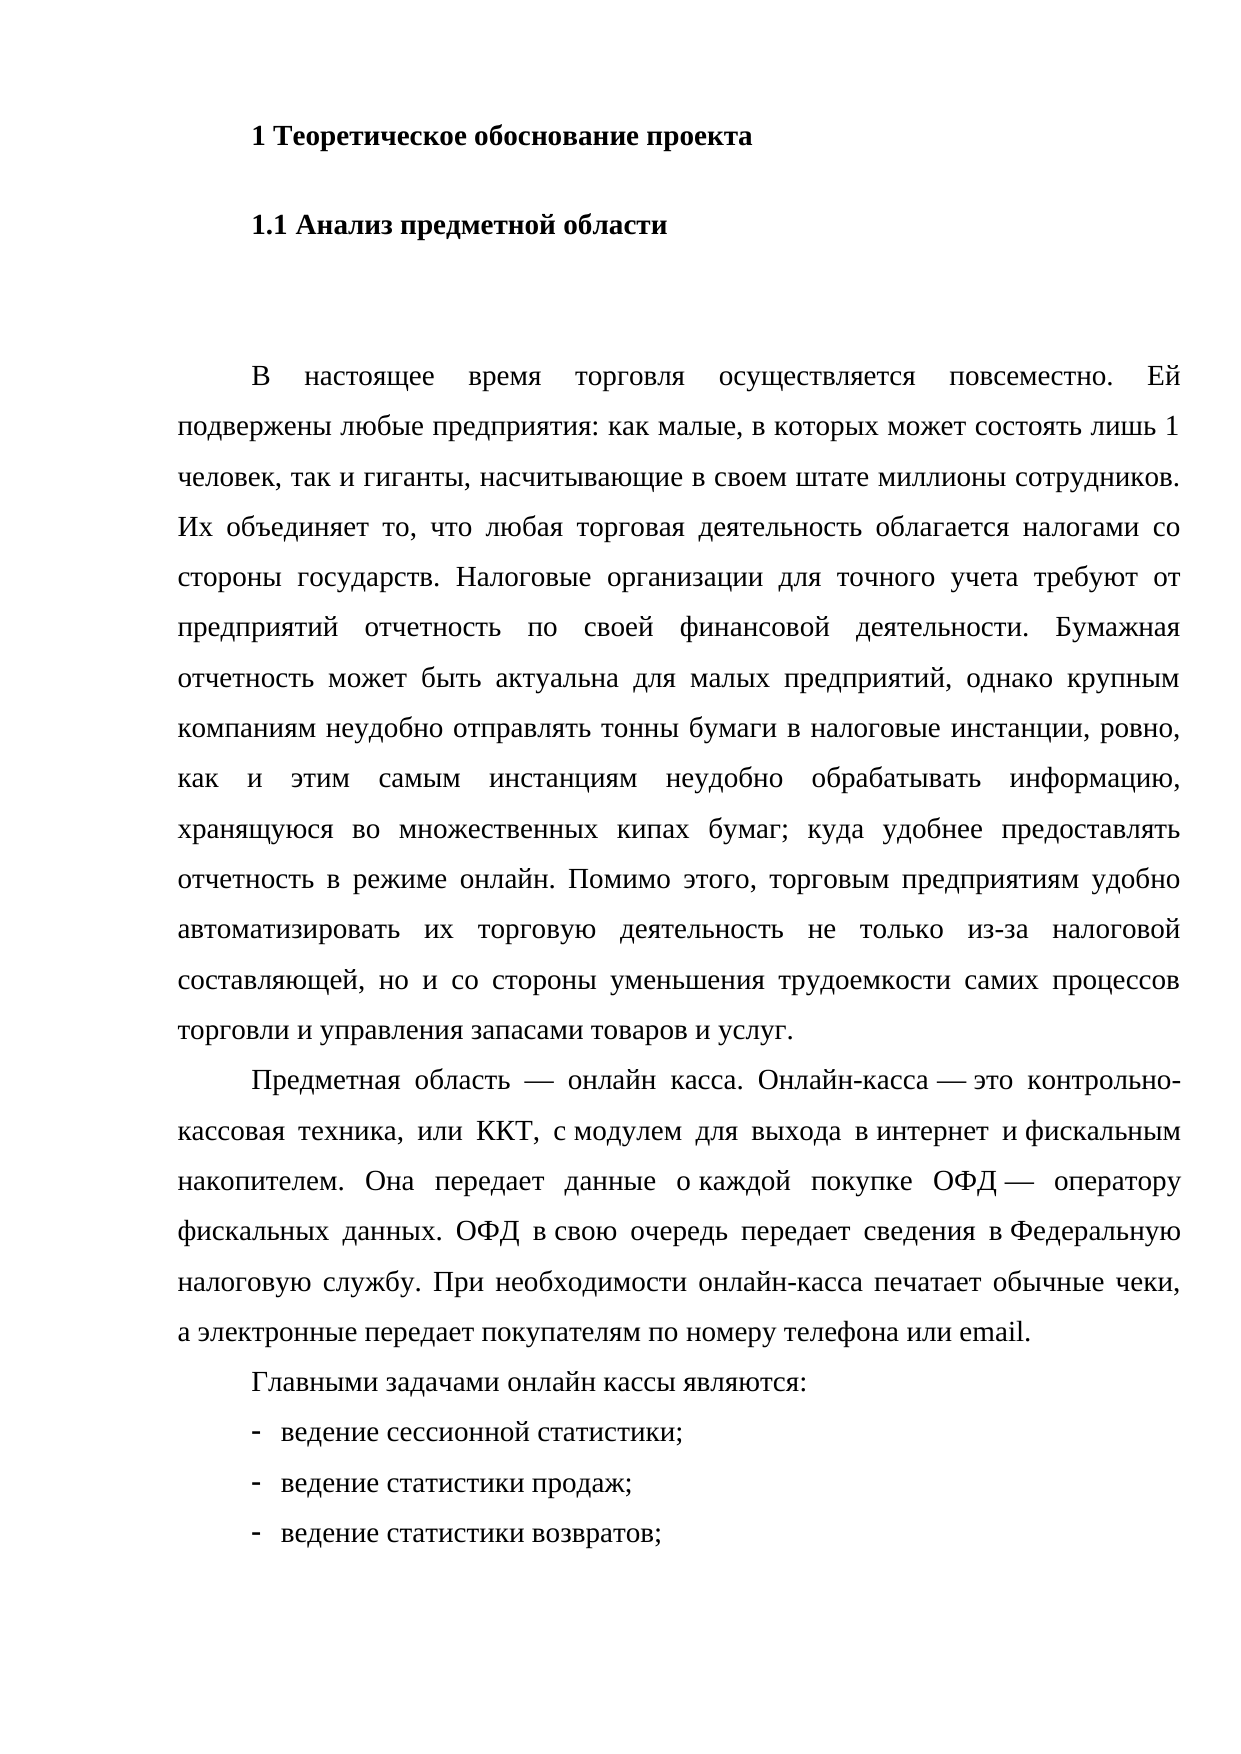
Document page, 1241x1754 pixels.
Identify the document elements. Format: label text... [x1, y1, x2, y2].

text Главными задачами онлайн кассы являются: [177, 1364, 1181, 1398]
list Анализ предметной области [177, 207, 1181, 241]
text Предметная область — онлайн касса. Онлайн-касса — это контрольно-кассовая техника, или ККТ, с модулем для выхода в интернет и фискальным накопителем. Она передает данные о каждой покупке ОФД — оператору фискальных данных. ОФД в свою очередь передает сведения в Федеральную налоговую службу. При необходимости онлайн-касса печатает обычные чеки, а электронные передает покупателям по номеру телефона или email. [177, 1062, 1181, 1347]
text 1 Теоретическое обоснование проекта [177, 118, 1181, 152]
list ведение статистики возвратов; [177, 1515, 1181, 1549]
text В настоящее время торговля осуществляется повсеместно. Ей подвержены любые предприятия: как малые, в которых может состоять лишь 1 человек, так и гиганты, насчитывающие в своем штате миллионы сотрудников. Их объединяет то, что любая торговая деятельность облагается налогами со стороны государств. Налоговые организации для точного учета требуют от предприятий отчетность по своей финансовой деятельности. Бумажная отчетность может быть актуальна для малых предприятий, однако крупным компаниям неудобно отправлять тонны бумаги в налоговые инстанции, ровно, как и этим самым инстанциям неудобно обрабатывать информацию, хранящуюся во множественных кипах бумаг; куда удобнее предоставлять отчетность в режиме онлайн. Помимо этого, торговым предприятиям удобно автоматизировать их торговую деятельность не только из-за налоговой составляющей, но и со стороны уменьшения трудоемкости самих процессов торговли и управления запасами товаров и услуг. [177, 358, 1181, 1046]
list ведение статистики продаж; [177, 1465, 1181, 1499]
list ведение сессионной статистики; [177, 1414, 1181, 1448]
